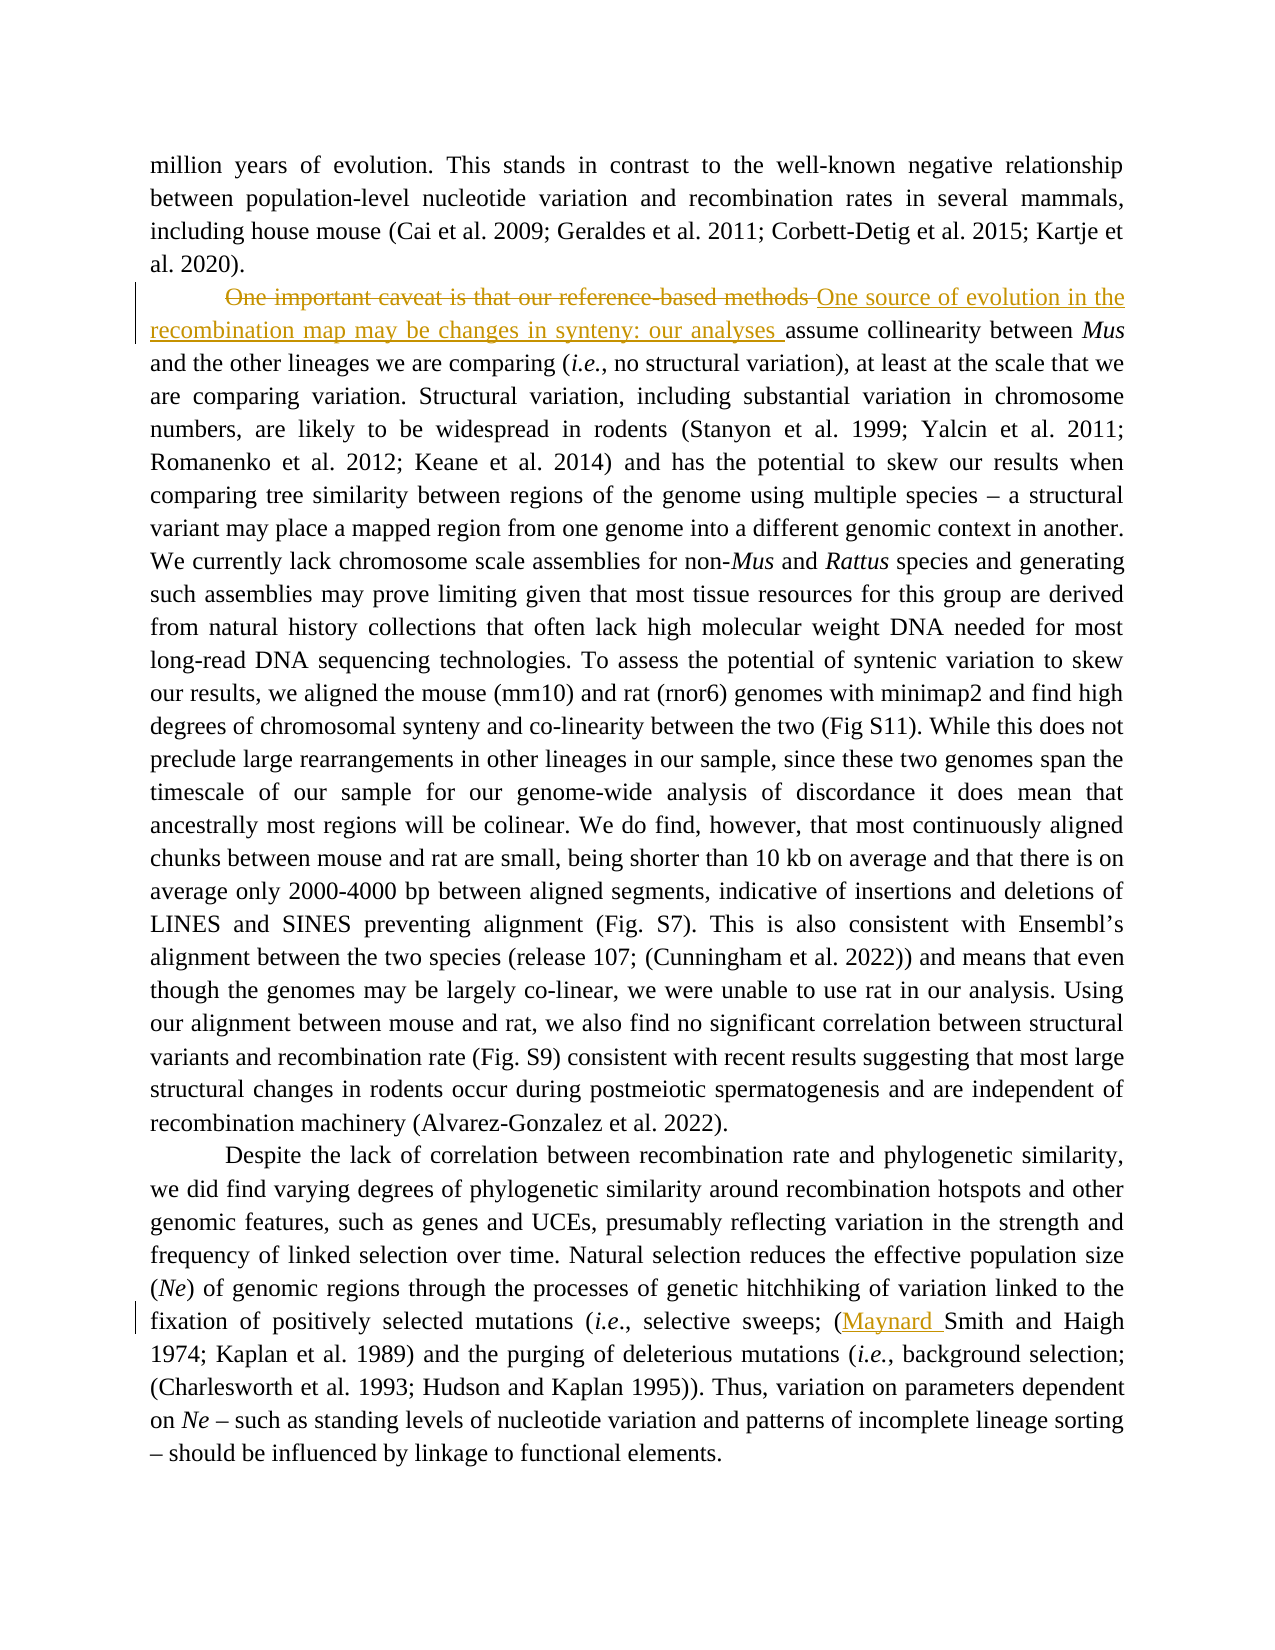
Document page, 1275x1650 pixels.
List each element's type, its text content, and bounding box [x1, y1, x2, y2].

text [150, 150, 1125, 278]
text assume collinearity between Mus and the other lineages we are comparing (i.e., no structural variation), at least at the scale that we are comparing variation. Structural variation, including substantial variation in chromosome numbers, are likely to be widespread in rodents (Stanyon et al. 1999; Yalcin et al. 2011; Romanenko et al. 2012; Keane et al. 2014) and has the potential to skew our results when comparing tree similarity between regions of the genome using multiple species – a structural variant may place a mapped region from one genome into a different genomic context in another. We currently lack chromosome scale assemblies for non-Mus and Rattus species and generating such assemblies may prove limiting given that most tissue resources for this group are derived from natural history collections that often lack high molecular weight DNA needed for most long-read DNA sequencing technologies. To assess the potential of syntenic variation to skew our results, we aligned the mouse (mm10) and rat (rnor6) genomes with minimap2 and find high degrees of chromosomal synteny and co-linearity between the two (Fig S11). While this does not preclude large rearrangements in other lineages in our sample, since these two genomes span the timescale of our sample for our genome-wide analysis of discordance it does mean that ancestrally most regions will be colinear. We do find, however, that most continuously aligned chunks between mouse and rat are small, being shorter than 10 kb on average and that there is on average only 2000-4000 bp between aligned segments, indicative of insertions and deletions of LINES and SINES preventing alignment (Fig. S7). This is also consistent with Ensembl’s alignment between the two species (release 107; (Cunningham et al. 2022)) and means that even though the genomes may be largely co-linear, we were unable to use rat in our analysis. Using our alignment between mouse and rat, we also find no significant correlation between structural variants and recombination rate (Fig. S9) consistent with recent results suggesting that most large structural changes in rodents occur during postmeiotic spermatogenesis and are independent of recombination machinery (Alvarez-Gonzalez et al. 2022). [150, 282, 1125, 1136]
text Despite the lack of correlation between recombination rate and phylogenetic similarity, we did find varying degrees of phylogenetic similarity around recombination hotspots and other genomic features, such as genes and UCEs, presumably reflecting variation in the strength and frequency of linked selection over time. Natural selection reduces the effective population size (Ne) of genomic regions through the processes of genetic hitchhiking of variation linked to the fixation of positively selected mutations (i.e., selective sweeps; (Smith and Haigh 1974; Kaplan et al. 1989) and the purging of deleterious mutations (i.e., background selection; (Charlesworth et al. 1993; Hudson and Kaplan 1995)). Thus, variation on parameters dependent on Ne – such as standing levels of nucleotide variation and patterns of incomplete lineage sorting – should be influenced by linkage to functional elements. [150, 1141, 1125, 1467]
